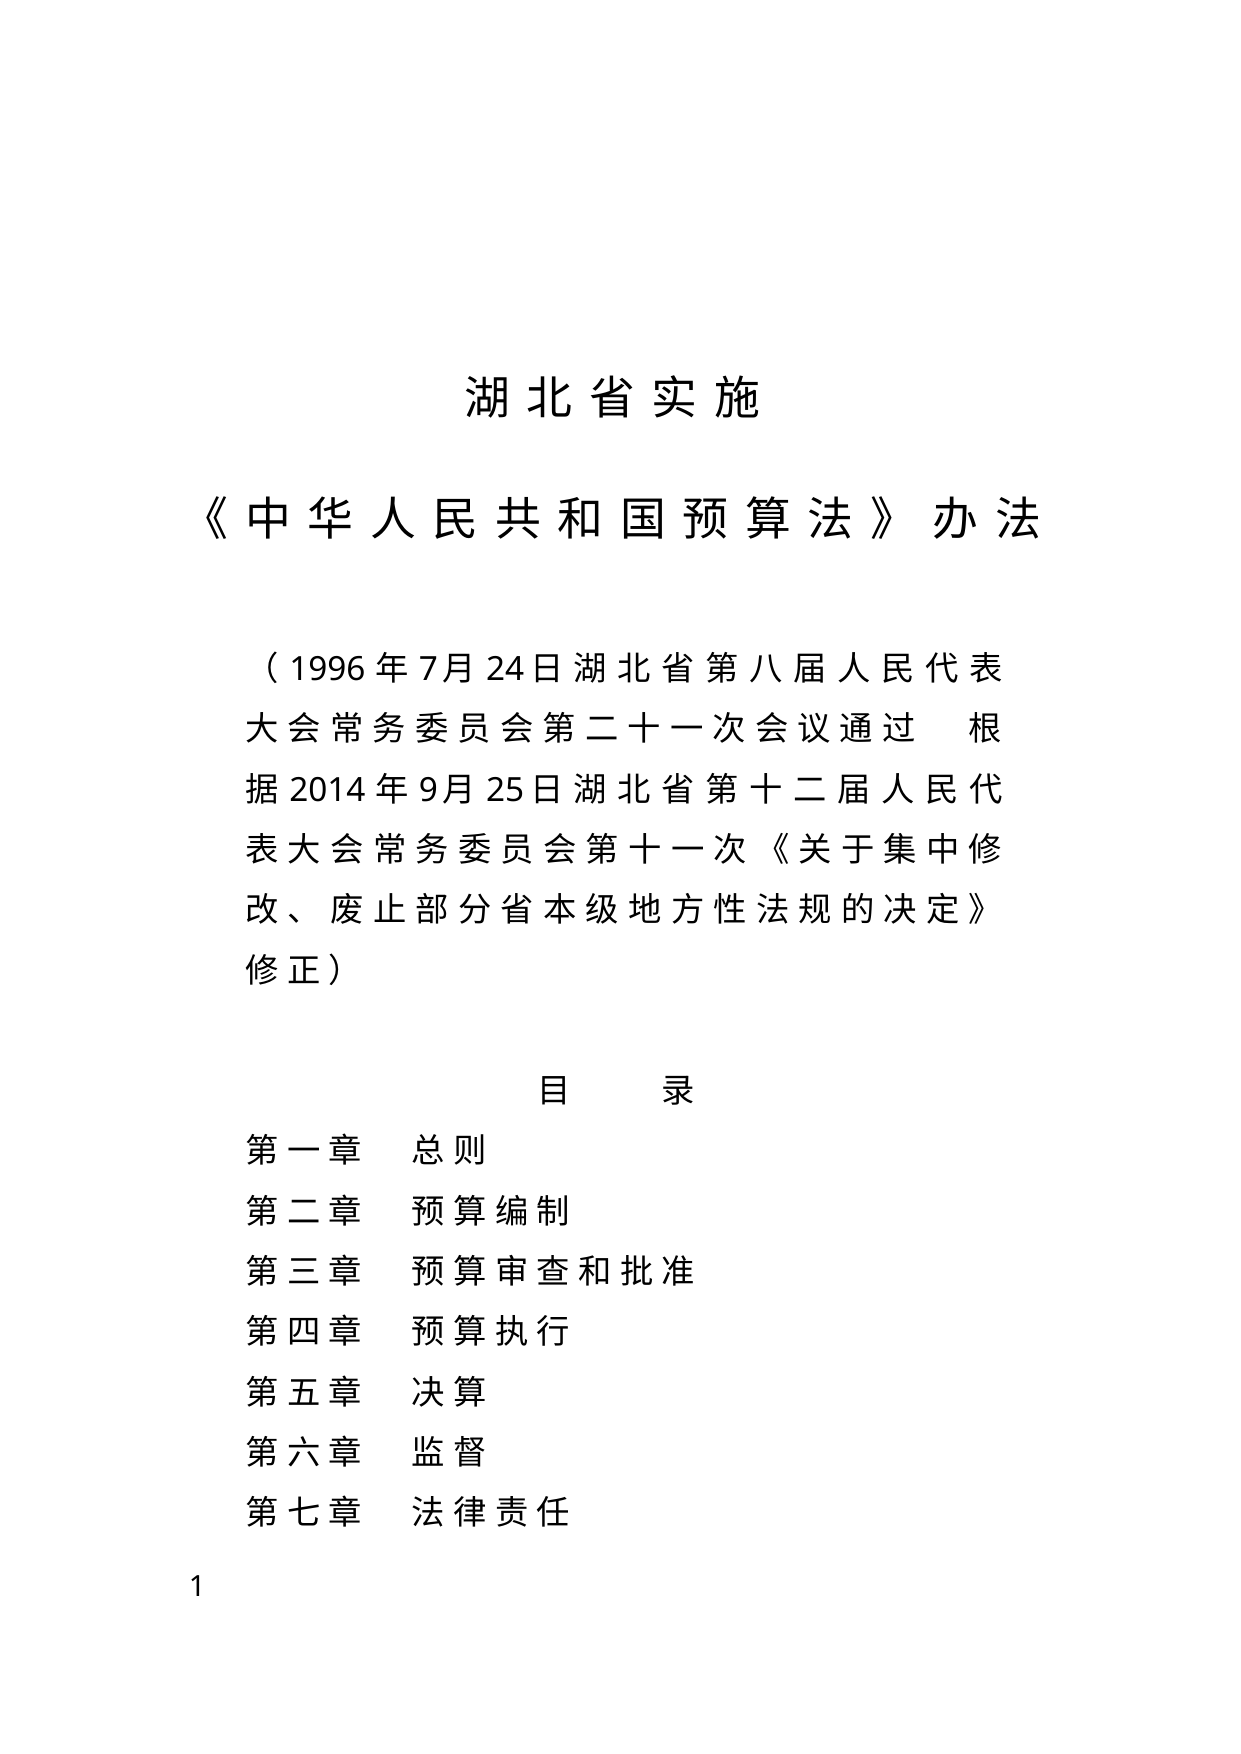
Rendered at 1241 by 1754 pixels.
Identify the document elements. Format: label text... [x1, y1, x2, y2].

text 第一章 总则 [162, 1118, 1078, 1178]
text 第七章 法律责任 [162, 1480, 1078, 1540]
text 第六章 监督 [162, 1420, 1078, 1480]
text 第四章 预算执行 [162, 1299, 1078, 1359]
text 目 录 [162, 1058, 1078, 1118]
text 《中华人民共和国预算法》办法 [162, 455, 1078, 575]
text 第二章 预算编制 [162, 1178, 1078, 1239]
text 第五章 决算 [162, 1359, 1078, 1420]
text （1996年7月24日湖北省第八届人民代表大会常务委员会第二十一次会议通过 根据2014年9月25日湖北省第十二届人民代表大会常务委员会第十一次《关于集中修改、废止部分省本级地方性法规的决定》修正） [228, 636, 1012, 998]
text 第三章 预算审查和批准 [162, 1239, 1078, 1299]
text 湖北省实施 [162, 334, 1078, 455]
